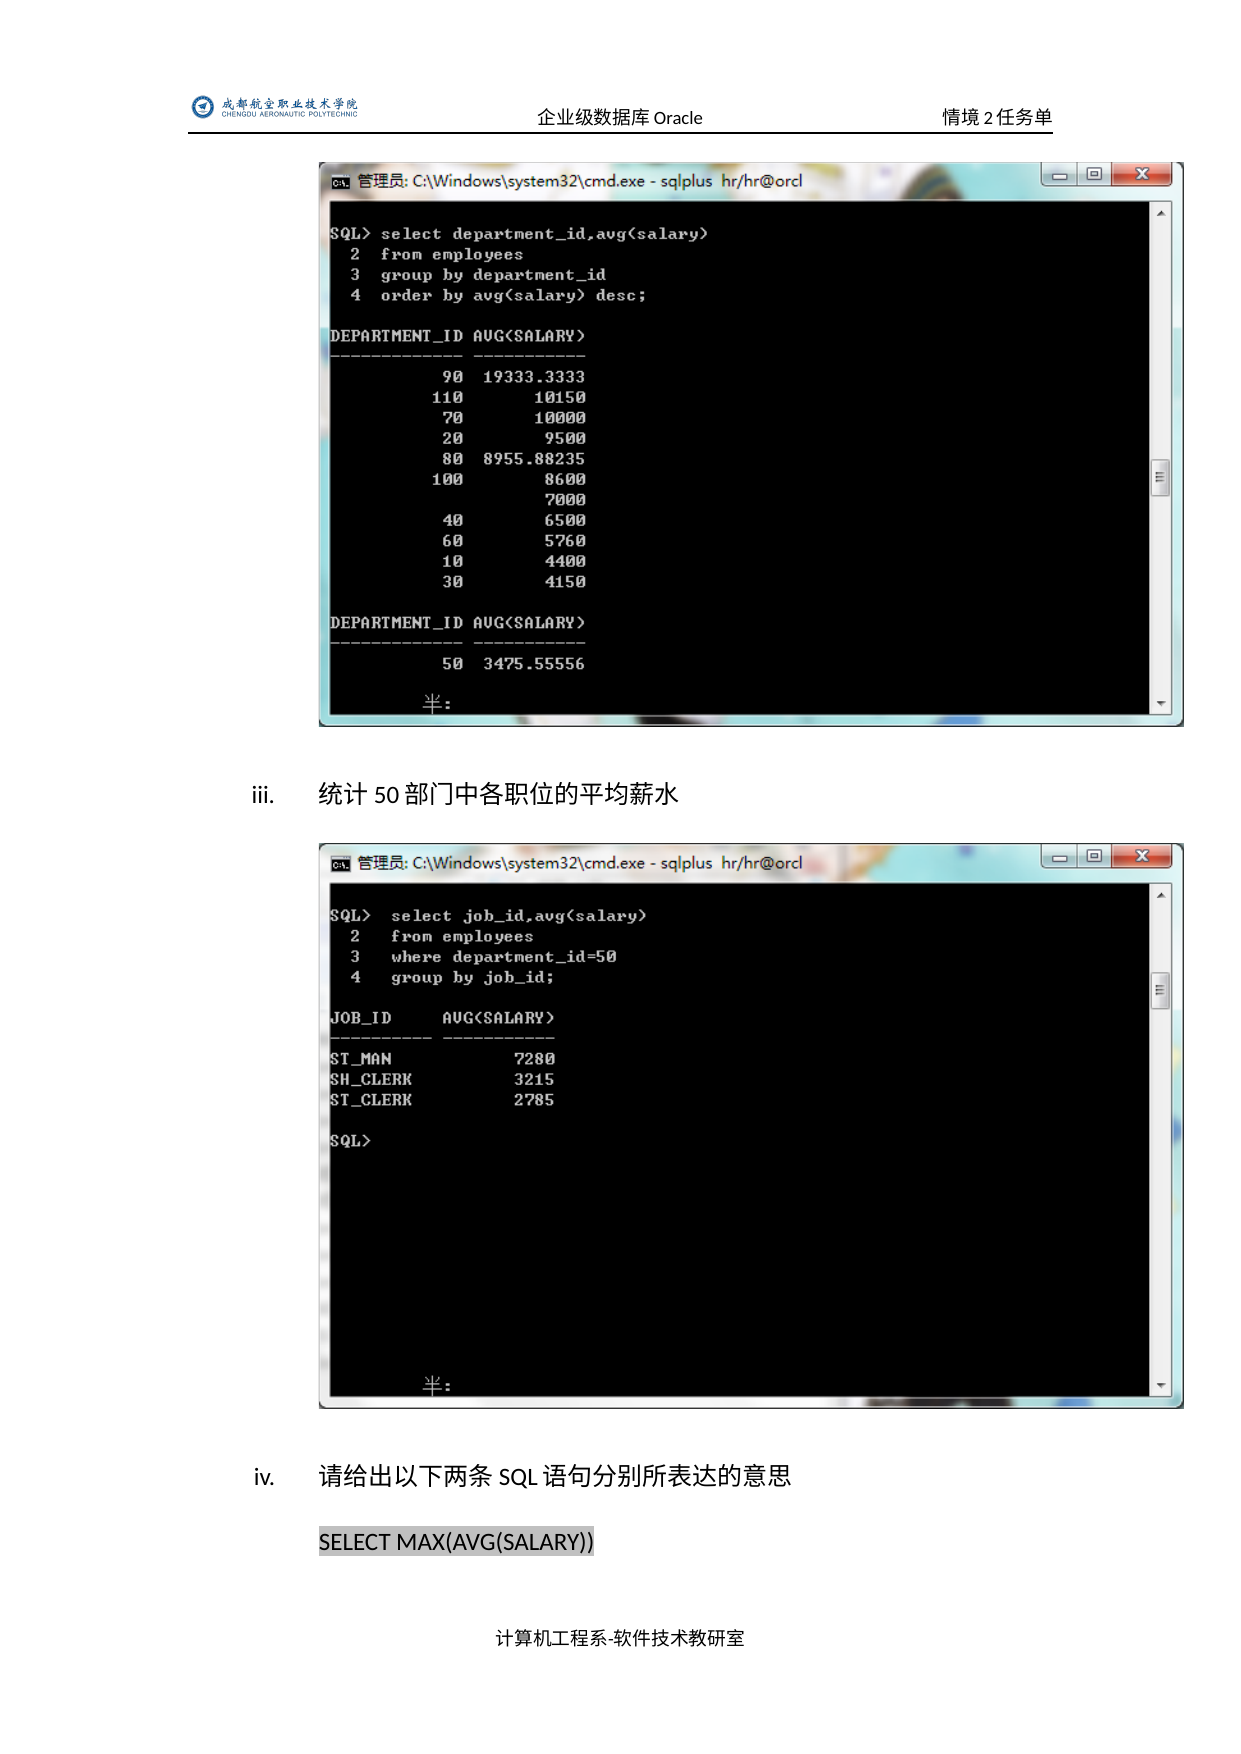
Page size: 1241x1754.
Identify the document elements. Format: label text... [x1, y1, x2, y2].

list 请给出以下两条SQL语句分别所表达的意思 [275, 1442, 1053, 1507]
text SELECT MAX(AVG(SALARY)) [319, 1525, 1053, 1557]
list 统计50部门中各职位的平均薪水 [275, 760, 1053, 825]
picture [318, 162, 1184, 727]
picture [187, 88, 368, 125]
picture [318, 843, 1184, 1409]
